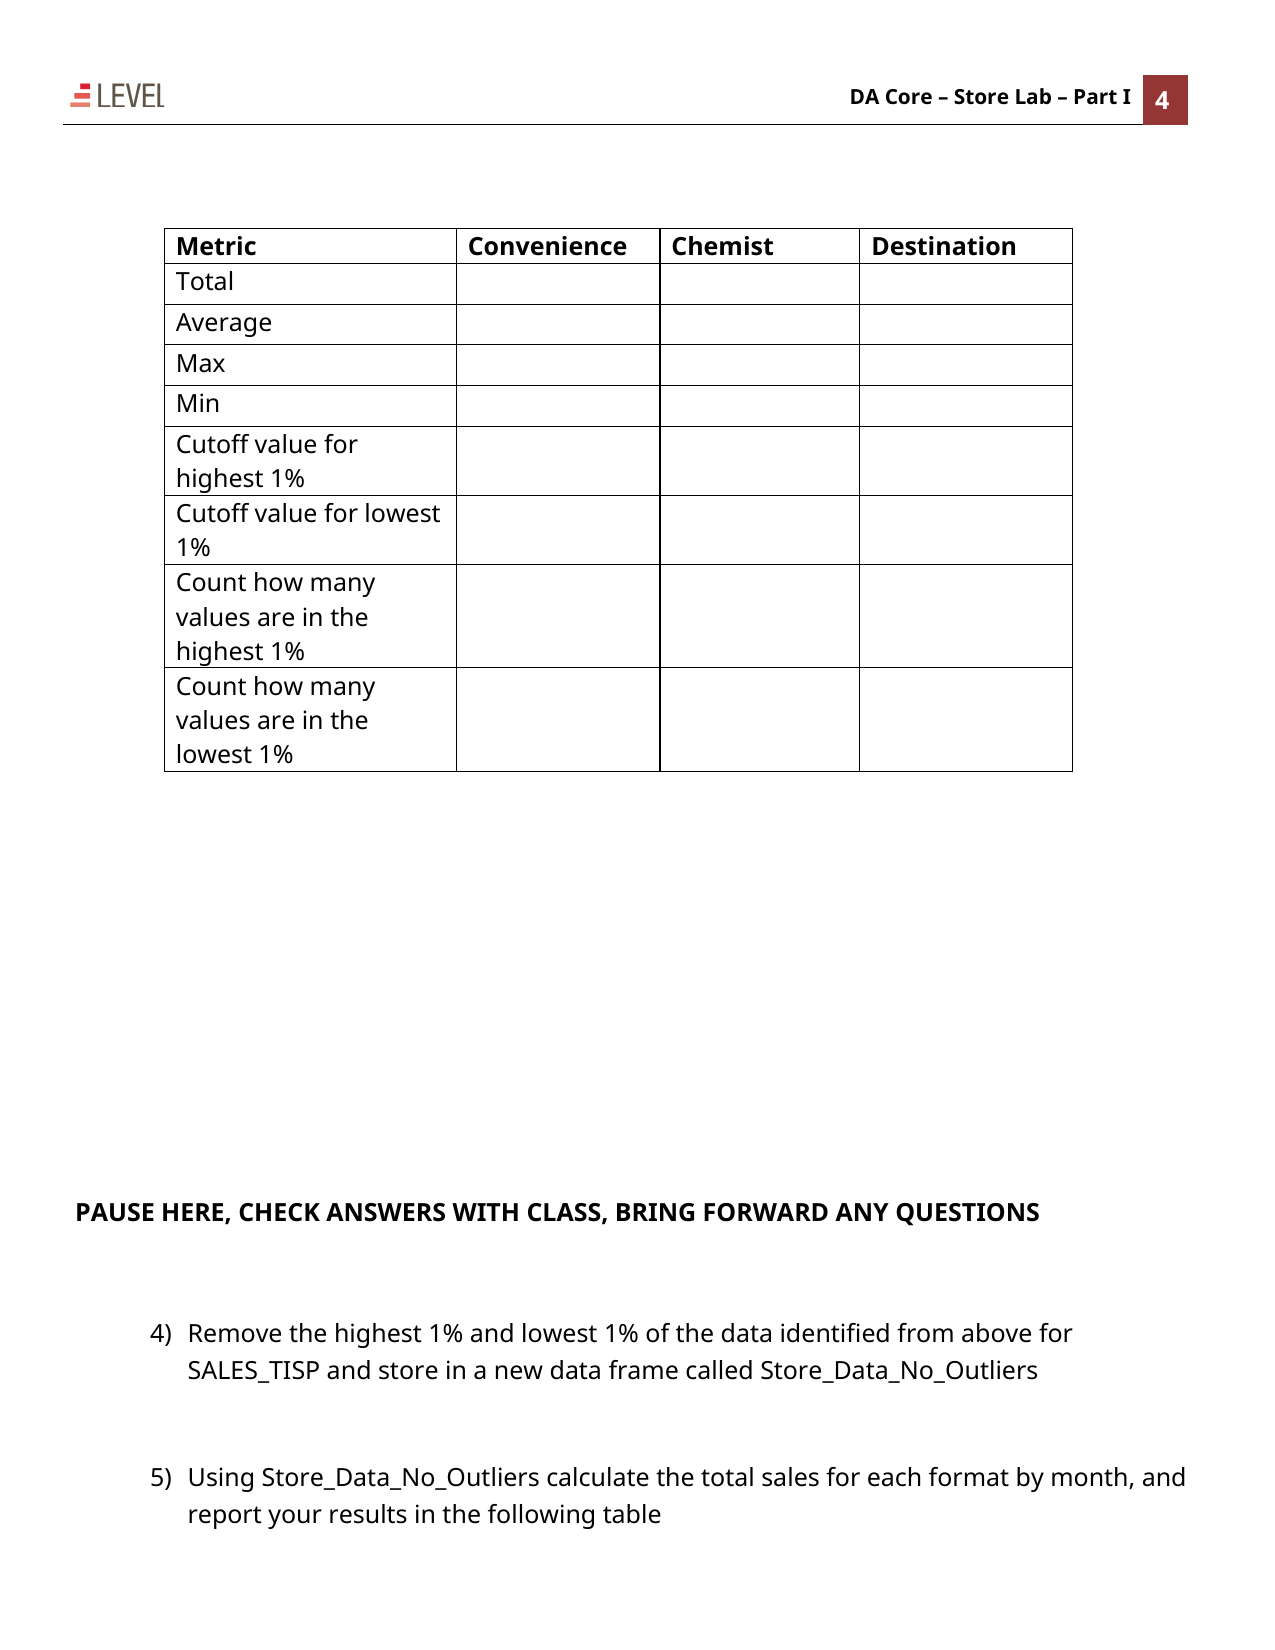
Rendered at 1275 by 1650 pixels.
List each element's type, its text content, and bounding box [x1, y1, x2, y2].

table_cell [457, 264, 659, 303]
table_cell [457, 565, 659, 667]
table_cell [860, 565, 1072, 667]
table_cell [661, 565, 859, 667]
table_cell [457, 386, 659, 426]
table_cell [661, 264, 859, 303]
table_cell [457, 496, 659, 564]
table_cell Max [165, 345, 456, 385]
picture [68, 81, 165, 107]
table_cell Cutoff value for lowest 1% [165, 496, 456, 564]
table_cell [661, 496, 859, 564]
table_cell Cutoff value for highest 1% [165, 427, 456, 495]
table_cell Average [165, 305, 456, 344]
table_cell [661, 668, 859, 771]
table_cell [661, 386, 859, 426]
table_cell [457, 345, 659, 385]
table_header Metric [165, 229, 456, 263]
table_cell [860, 345, 1072, 385]
table_cell [860, 427, 1072, 495]
table_cell [661, 345, 859, 385]
table_cell Count how many values are in the lowest 1% [165, 668, 456, 771]
table_cell Min [165, 386, 456, 426]
table_cell [661, 427, 859, 495]
table_header Chemist [661, 229, 859, 263]
table_cell [661, 305, 859, 344]
table_cell [860, 305, 1072, 344]
table_header Destination [860, 229, 1072, 263]
list Remove the highest 1% and lowest 1% of the data identified from above for SALES_TISP and store in a new data frame called Store_Data_No_Outliers [150, 1316, 1200, 1387]
table_cell [457, 305, 659, 344]
table_cell [457, 427, 659, 495]
table_cell Count how many values are in the highest 1% [165, 565, 456, 667]
table_cell [860, 264, 1072, 303]
table_cell [860, 386, 1072, 426]
table_cell [860, 668, 1072, 771]
list Using Store_Data_No_Outliers calculate the total sales for each format by month, and report your results in the following table [150, 1459, 1200, 1530]
table_cell [457, 668, 659, 771]
table_header Convenience [457, 229, 659, 263]
text PAUSE HERE, CHECK ANSWERS WITH CLASS, BRING FORWARD ANY QUESTIONS [75, 1194, 1200, 1228]
table_cell [860, 496, 1072, 564]
table_cell Total [165, 264, 456, 303]
